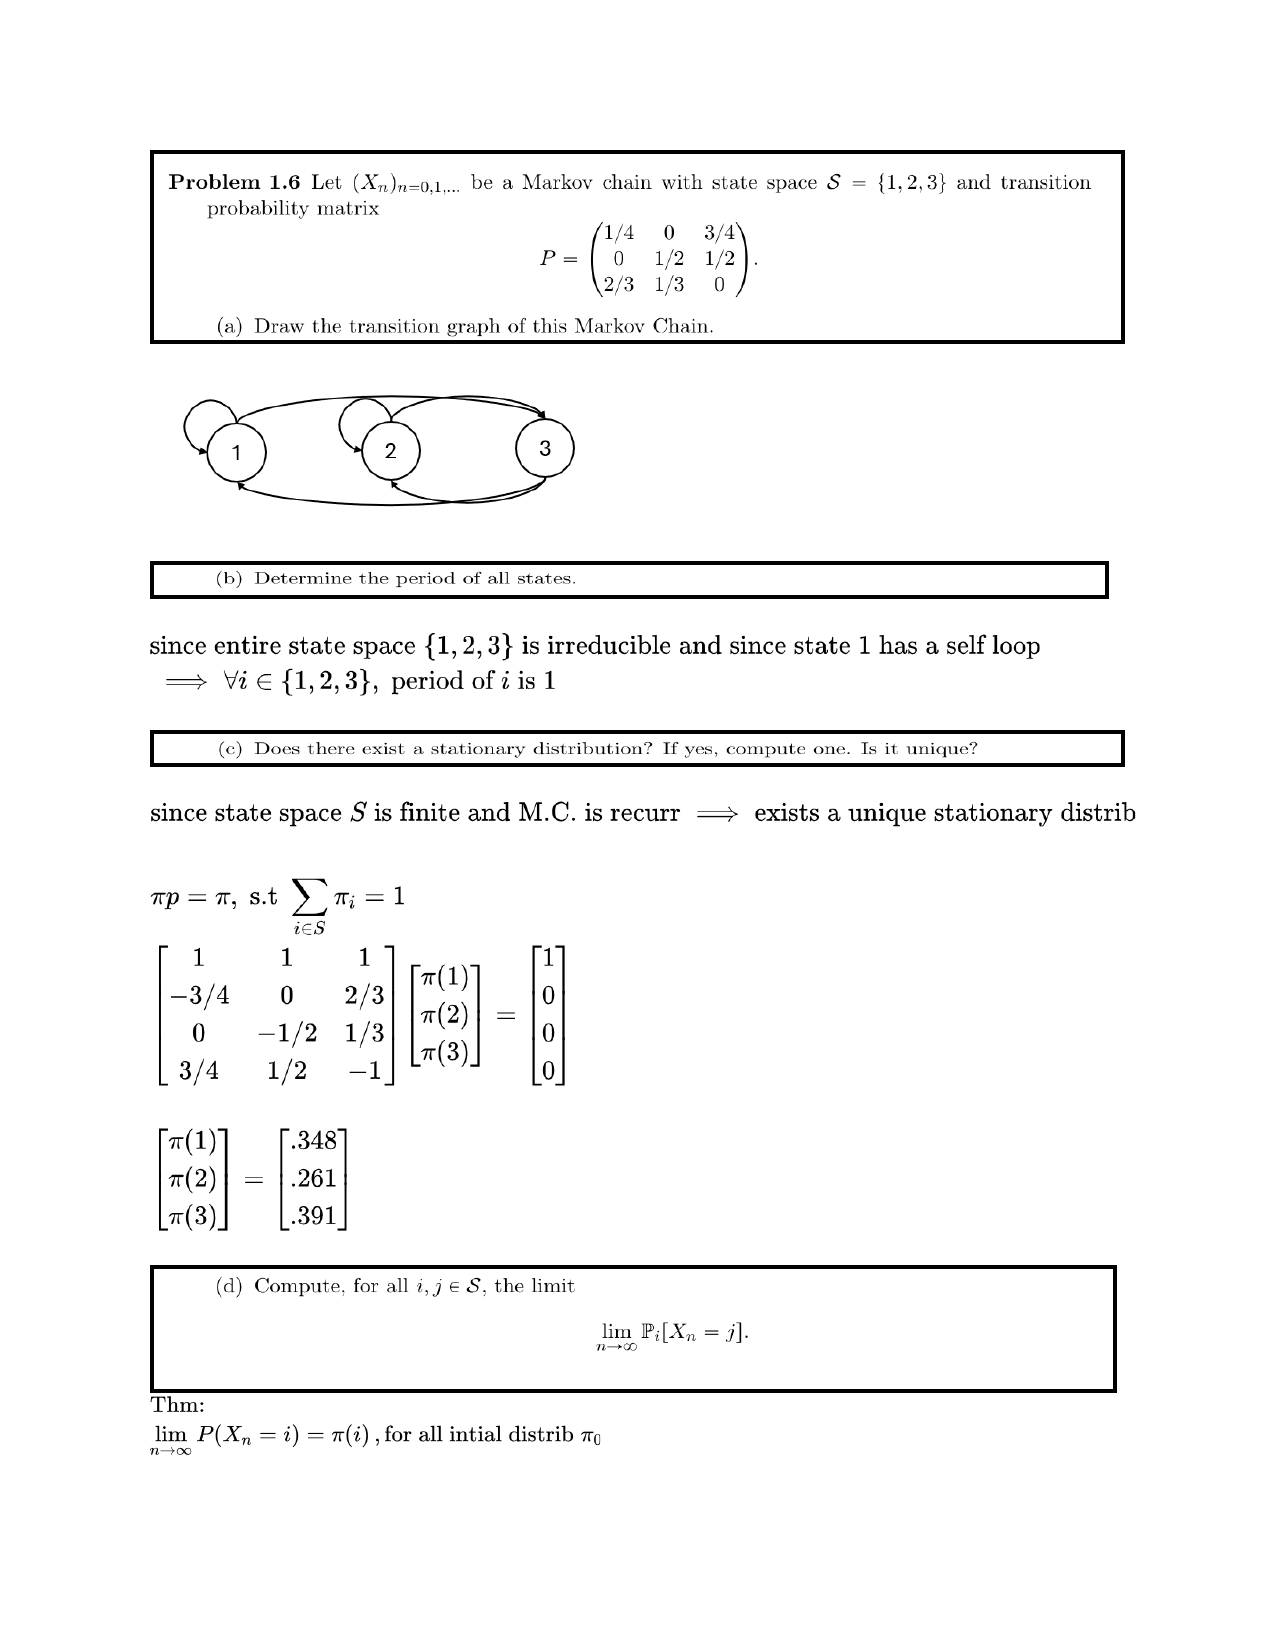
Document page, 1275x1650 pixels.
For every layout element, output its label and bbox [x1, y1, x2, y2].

picture [150, 1396, 600, 1455]
picture [154, 1269, 1113, 1389]
picture [154, 734, 1121, 763]
picture [154, 565, 1105, 595]
picture [150, 801, 1136, 1231]
picture [150, 348, 635, 558]
picture [154, 154, 1121, 340]
picture [150, 633, 1040, 696]
